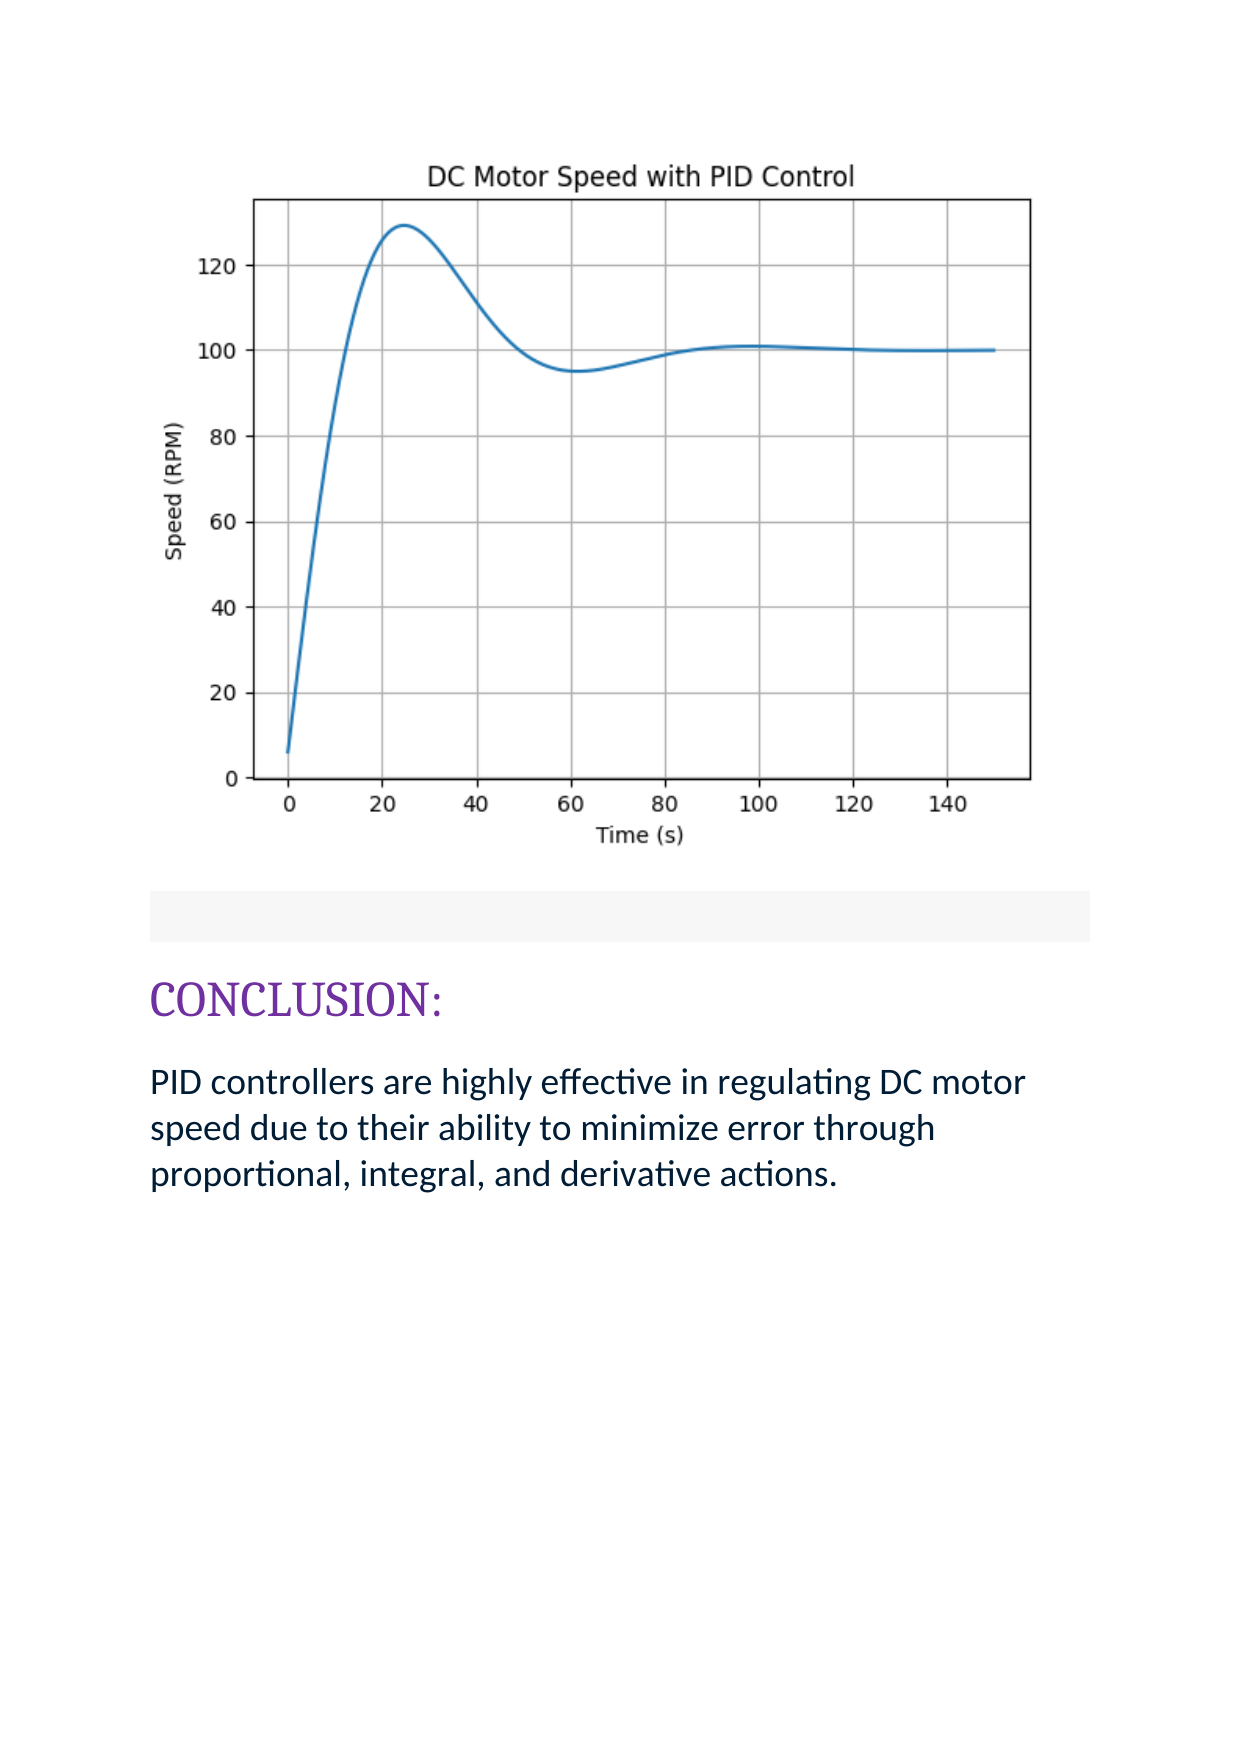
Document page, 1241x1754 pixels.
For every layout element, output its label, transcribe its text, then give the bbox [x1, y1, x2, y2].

picture [150, 150, 1043, 862]
text PID controllers are highly effective in regulating DC motor speed due to their ability to minimize error through proportional, integral, and derivative actions. [847, 1058, 1090, 1196]
text CONCLUSION: [150, 972, 1090, 1029]
